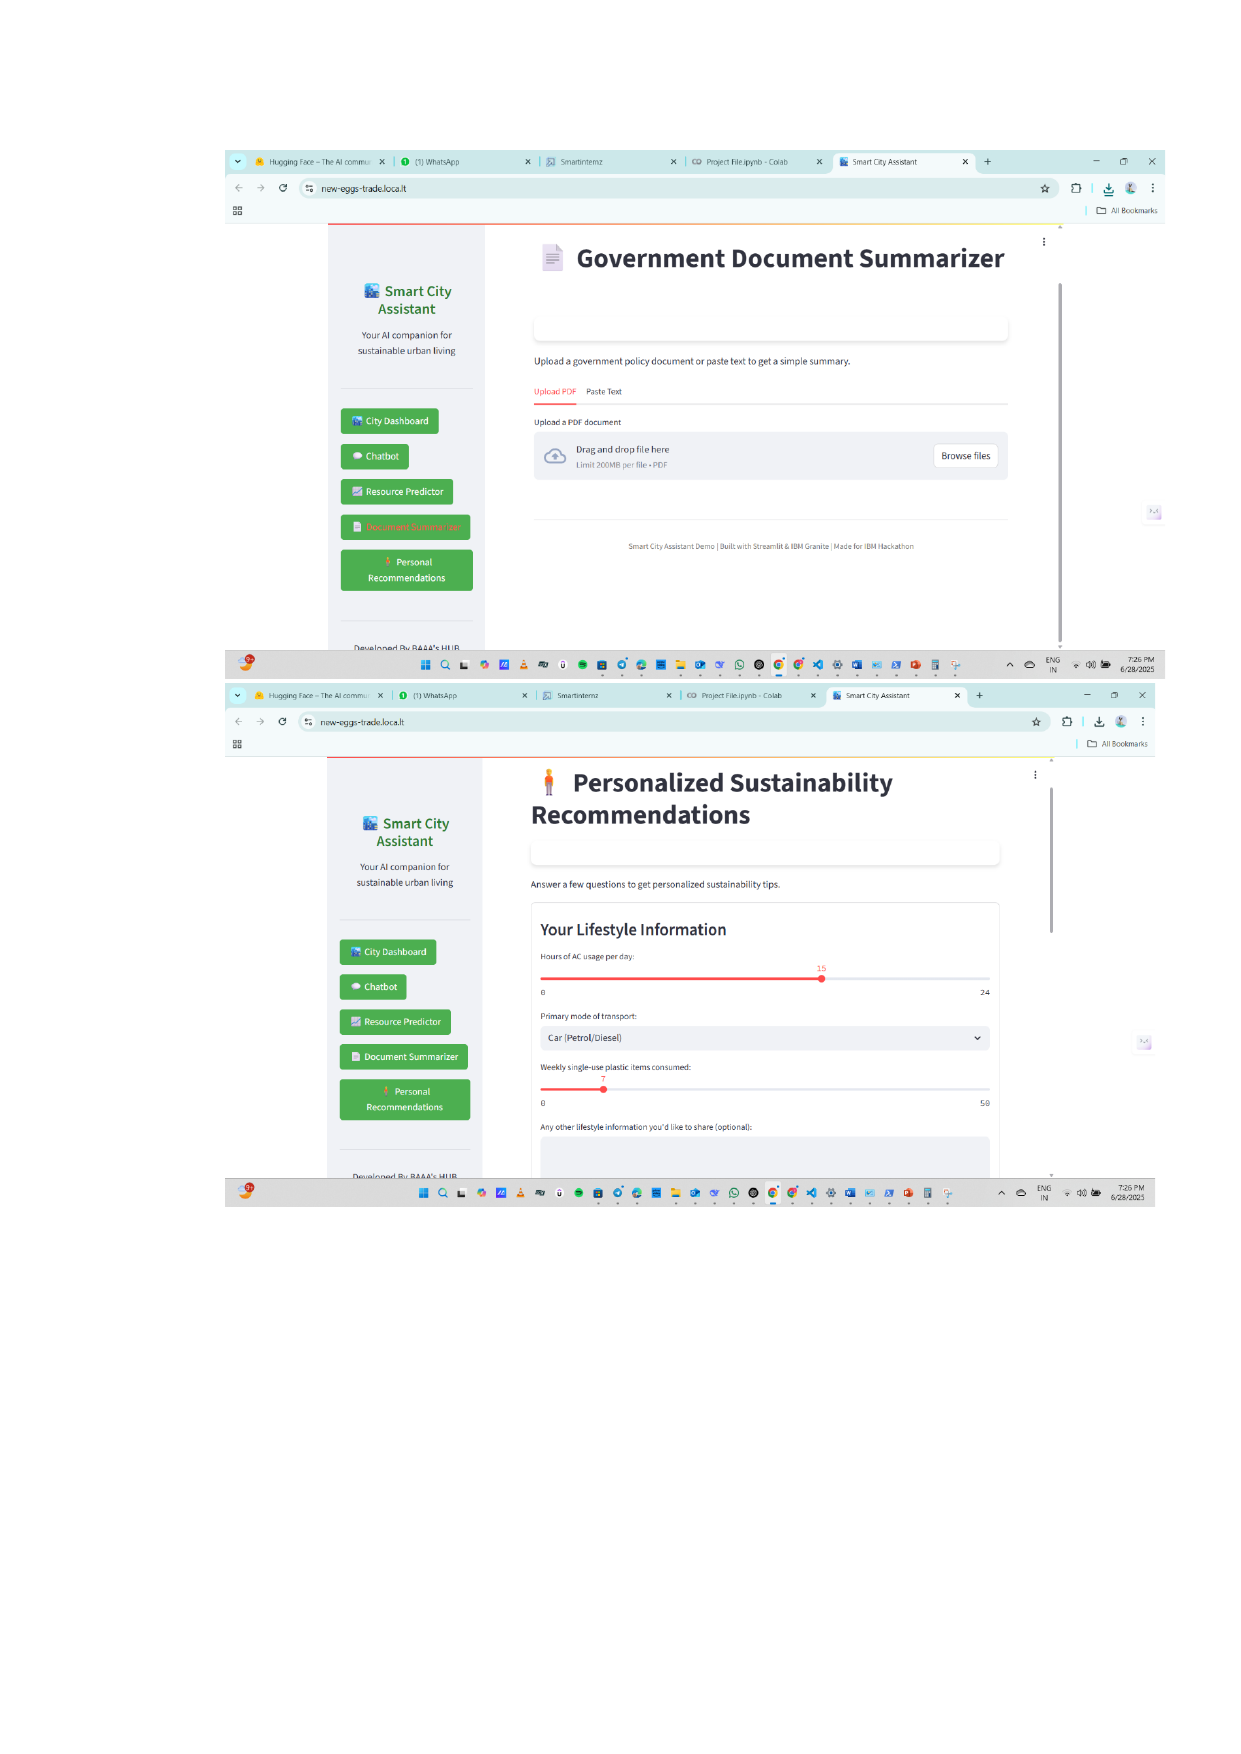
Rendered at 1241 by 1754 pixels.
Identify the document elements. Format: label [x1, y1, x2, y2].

picture [225, 150, 1166, 679]
picture [225, 683, 1155, 1207]
